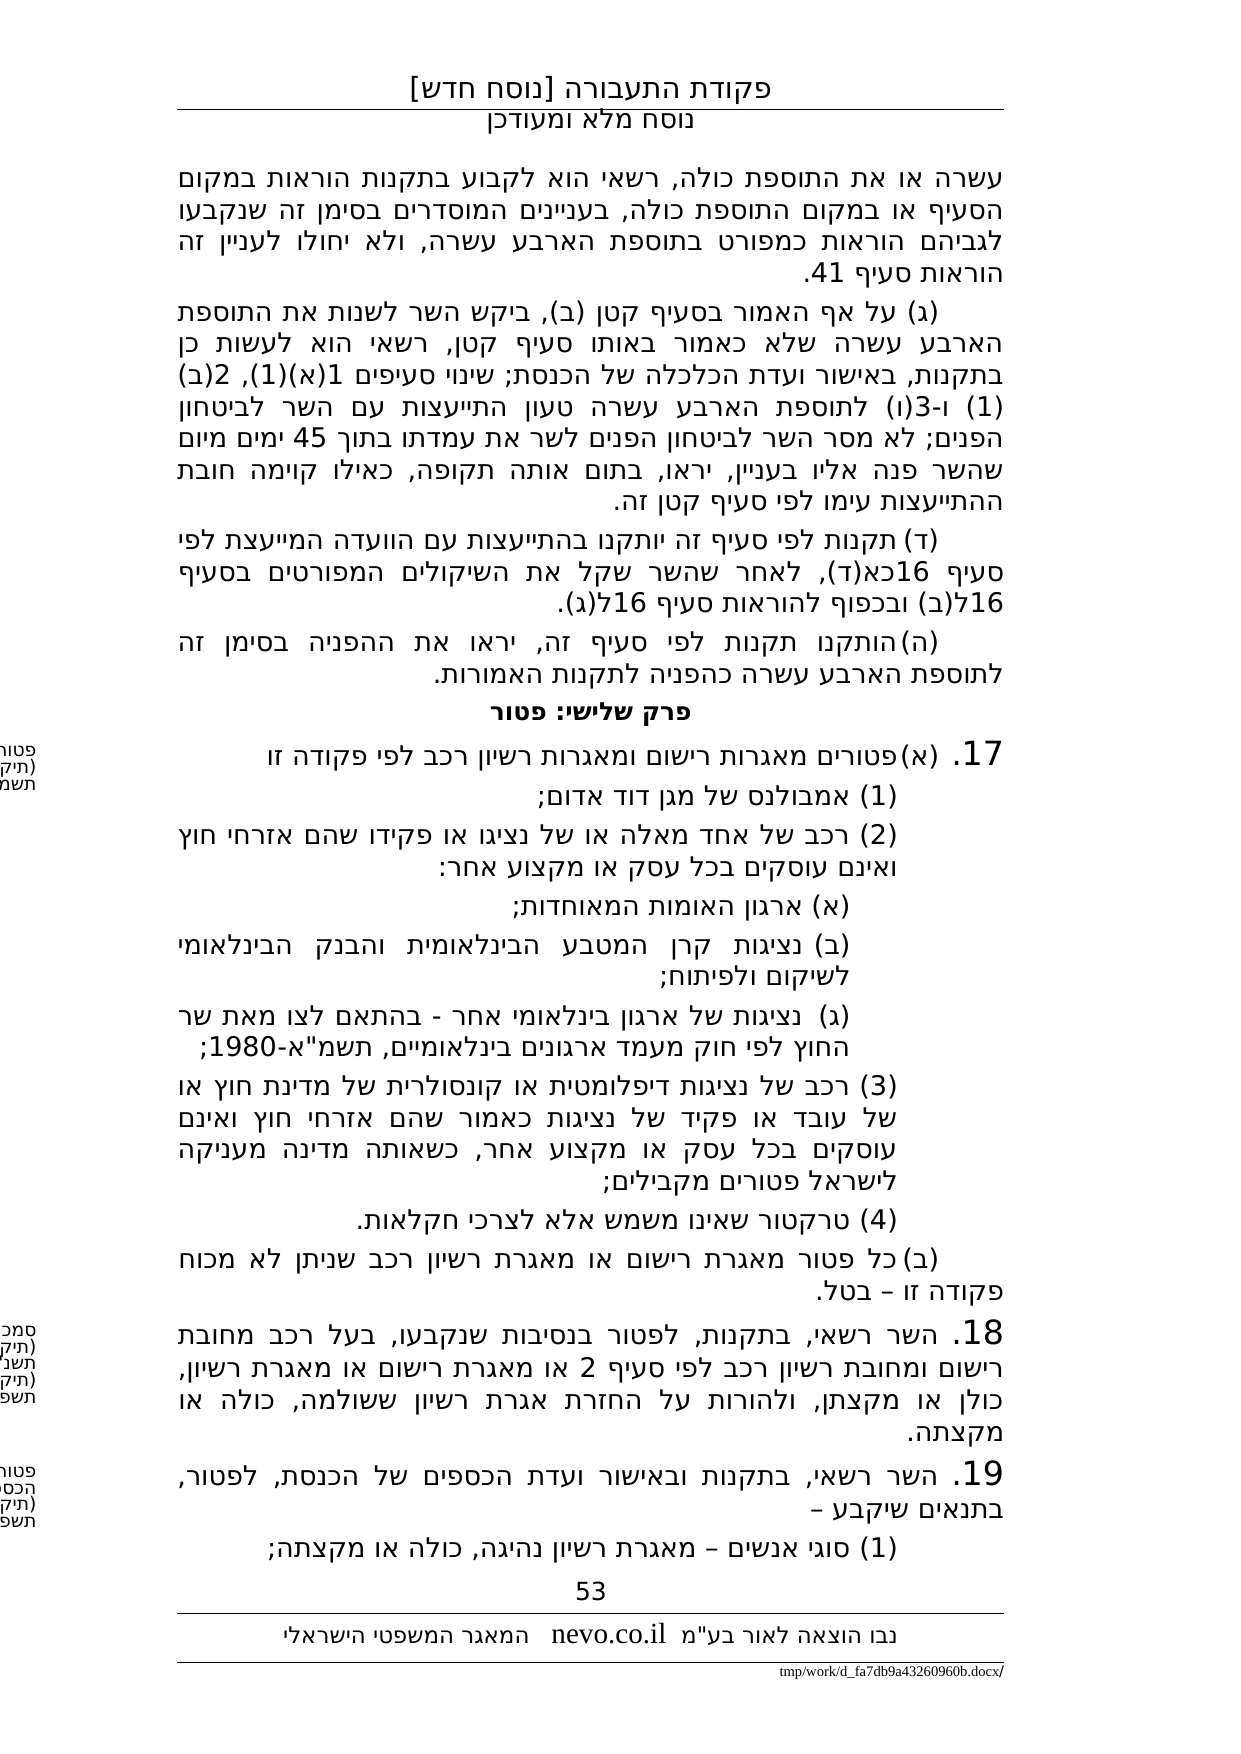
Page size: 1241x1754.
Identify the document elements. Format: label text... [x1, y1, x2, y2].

text (1) אמבולנס של מגן דוד אדום; [177, 780, 898, 812]
text (ב) נציגות קרן המטבע הבינלאומית והבנק הבינלאומי לשיקום ולפיתוח; [177, 929, 851, 992]
text (ב) כל פטור מאגרת רישום או מאגרת רשיון רכב שניתן לא מכוח פקודה זו – בטל. [177, 1243, 1004, 1306]
text (2) רכב של אחד מאלה או של נציגו או פקידו שהם אזרחי חוץ ואינם עוסקים בכל עסק או מקצוע אחר: [177, 819, 898, 883]
text פרק שלישי: פטור [177, 697, 1004, 727]
text (ג) נציגות של ארגון בינלאומי אחר - בהתאם לצו מאת שר החוץ לפי חוק מעמד ארגונים בינלאומיים, תשמ"א-1980; [177, 1000, 851, 1063]
text (ד) תקנות לפי סעיף זה יותקנו בהתייעצות עם הוועדה המייעצת לפי סעיף 16כא(ד), לאחר שהשר שקל את השיקולים המפורטים בסעיף 16ל(ב) ובכפוף להוראות סעיף 16ל(ג). [177, 524, 1004, 619]
text (ה) הותקנו תקנות לפי סעיף זה, יראו את ההפניה בסימן זה לתוספת הארבע עשרה כהפניה לתקנות האמורות. [177, 627, 1004, 690]
text 17. (א) פטורים מאגרות רישום ומאגרות רשיון רכב לפי פקודה זו [177, 734, 1004, 773]
text 18. השר רשאי, בתקנות, לפטור בנסיבות שנקבעו, בעל רכב מחובת רישום ומחובת רשיון רכב לפי סעיף 2 או מאגרת רישום או מאגרת רשיון, כולן או מקצתן, ולהורות על החזרת אגרת רשיון ששולמה, כולה או מקצתה. [177, 1314, 1004, 1447]
text (ג) על אף האמור בסעיף קטן (ב), ביקש השר לשנות את התוספת הארבע עשרה שלא כאמור באותו סעיף קטן, רשאי הוא לעשות כן בתקנות, באישור ועדת הכלכלה של הכנסת; שינוי סעיפים 1(א)(1), 2(ב)(1) ו-3(ו) לתוספת הארבע עשרה טעון התייעצות עם השר לביטחון הפנים; לא מסר השר לביטחון הפנים לשר את עמדתו בתוך 45 ימים מיום שהשר פנה אליו בעניין, יראו, בתום אותה תקופה, כאילו קוימה חובת ההתייעצות עימו לפי סעיף קטן זה. [177, 296, 1004, 517]
text (א) ארגון האומות המאוחדות; [177, 890, 851, 922]
text (3) רכב של נציגות דיפלומטית או קונסולרית של מדינת חוץ או של עובד או פקיד של נציגות כאמור שהם אזרחי חוץ ואינם עוסקים בכל עסק או מקצוע אחר, כשאותה מדינה מעניקה לישראל פטורים מקבילים; [177, 1070, 898, 1197]
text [177, 162, 1004, 289]
text (4) טרקטור שאינו משמש אלא לצרכי חקלאות. [177, 1204, 898, 1236]
text 19. השר רשאי, בתקנות ובאישור ועדת הכספים של הכנסת, לפטור, בתנאים שיקבע – [177, 1455, 1004, 1525]
text (1) סוגי אנשים – מאגרת רשיון נהיגה, כולה או מקצתה; [177, 1533, 898, 1564]
